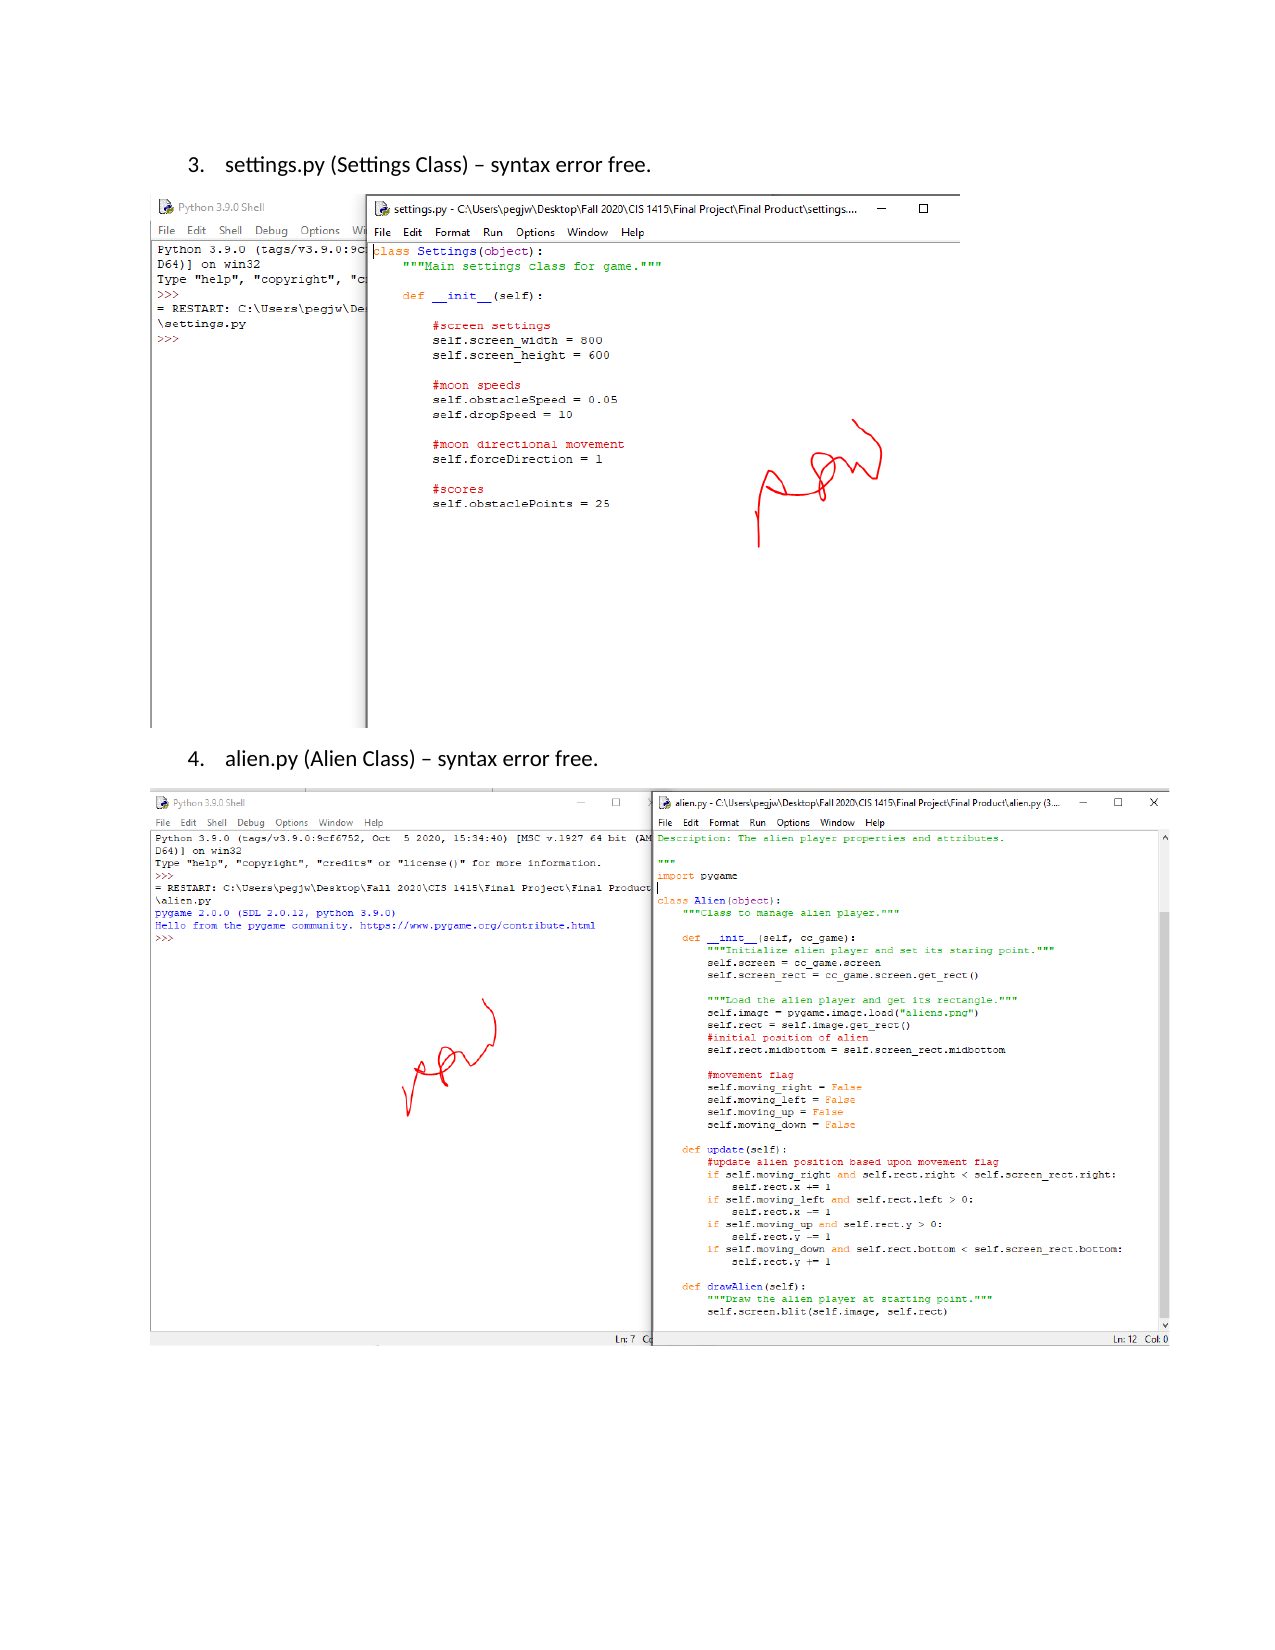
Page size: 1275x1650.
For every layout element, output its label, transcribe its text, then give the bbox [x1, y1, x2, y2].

list settings.py (Settings Class) – syntax error free. [187, 150, 1125, 178]
list alien.py (Alien Class) – syntax error free. [187, 744, 1125, 772]
picture [150, 194, 960, 728]
picture [150, 788, 1170, 1346]
